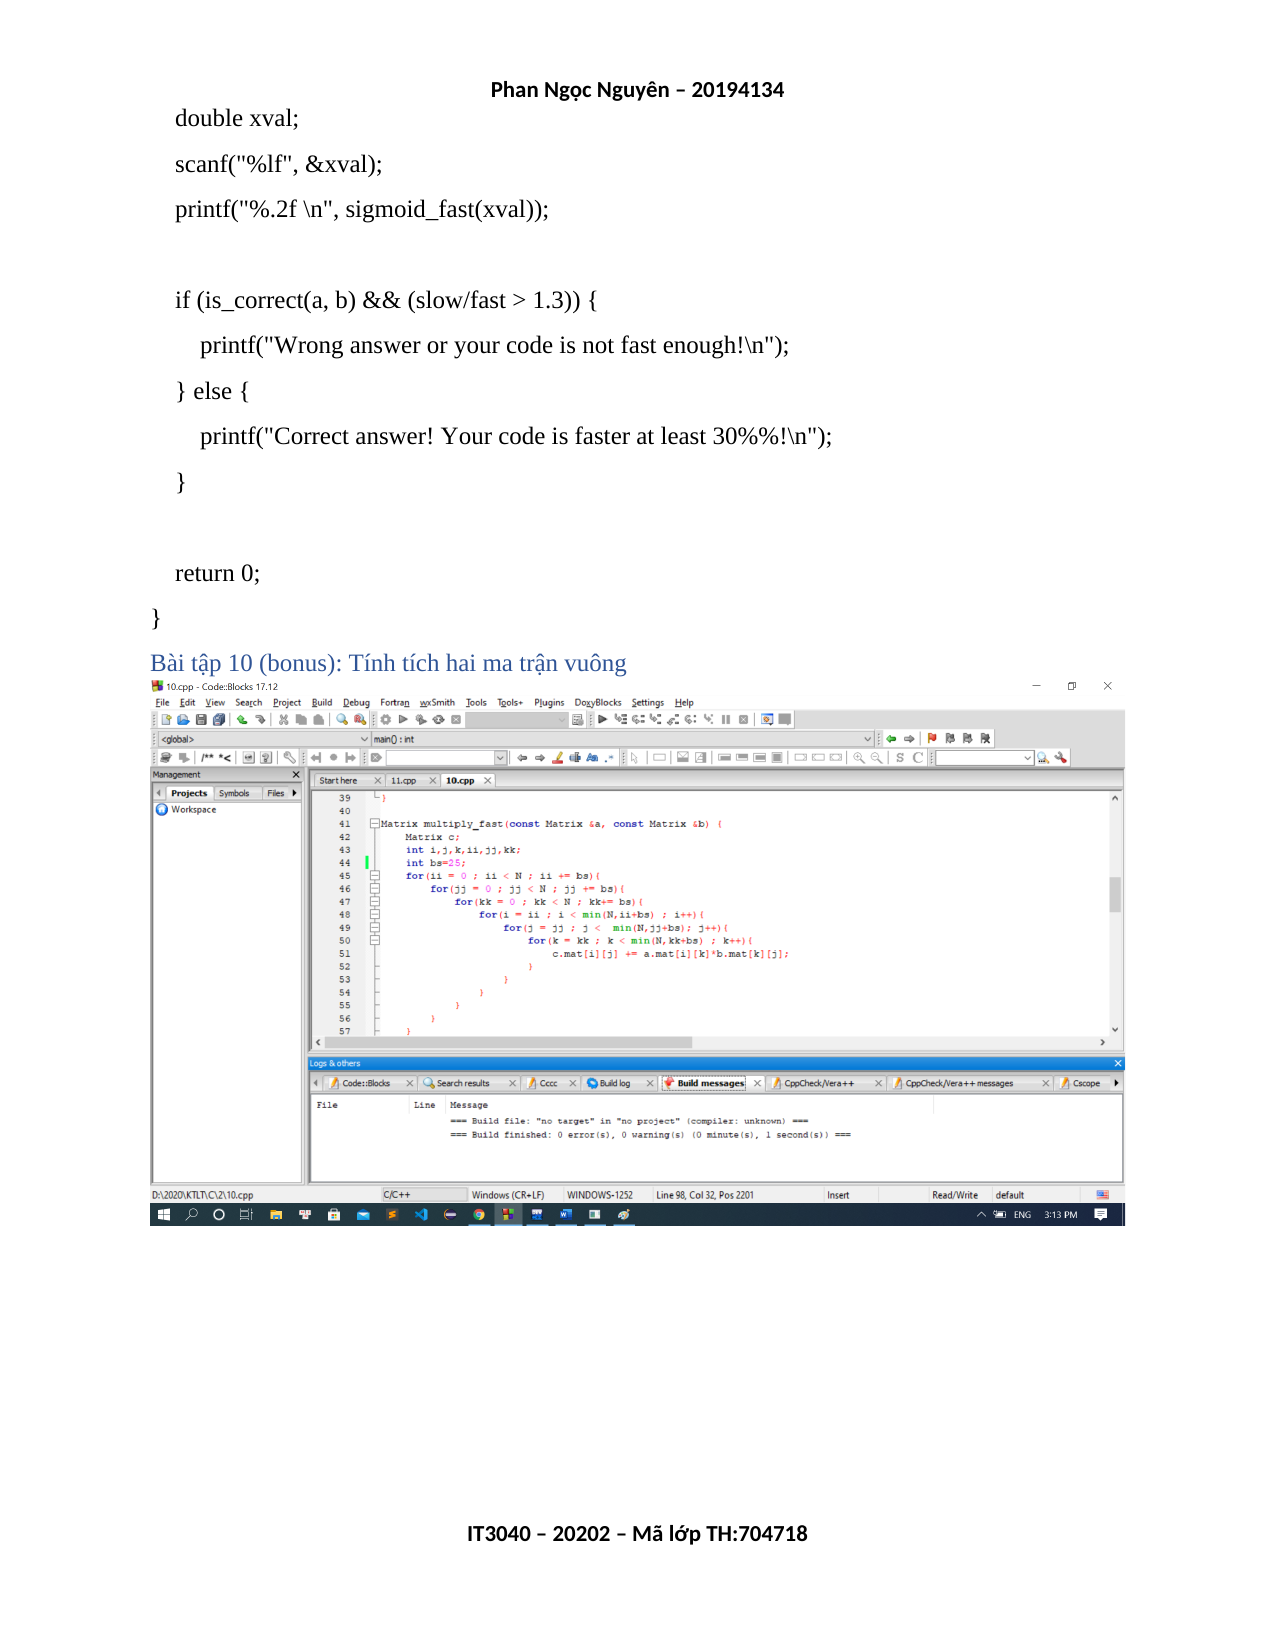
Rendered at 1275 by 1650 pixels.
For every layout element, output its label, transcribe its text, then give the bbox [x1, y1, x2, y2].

text if (is_correct(a, b) && (slow/fast > 1.3)) { [150, 285, 1125, 314]
text } [150, 603, 1125, 632]
text double xval; [150, 103, 1125, 132]
text return 0; [150, 558, 1125, 586]
subtitle Bài tập 10 (bonus): Tính tích hai ma trận vuông [150, 648, 1125, 677]
text printf("Wrong answer or your code is not fast enough!\n"); [150, 331, 1125, 359]
text } else { [150, 376, 1125, 405]
text } [150, 467, 1125, 496]
text scanf("%lf", &xval); [150, 149, 1125, 178]
picture [150, 677, 1125, 1226]
text printf("Correct answer! Your code is faster at least 30%%!\n"); [150, 421, 1125, 450]
text printf("%.2f \n", sigmoid_fast(xval)); [150, 194, 1125, 223]
